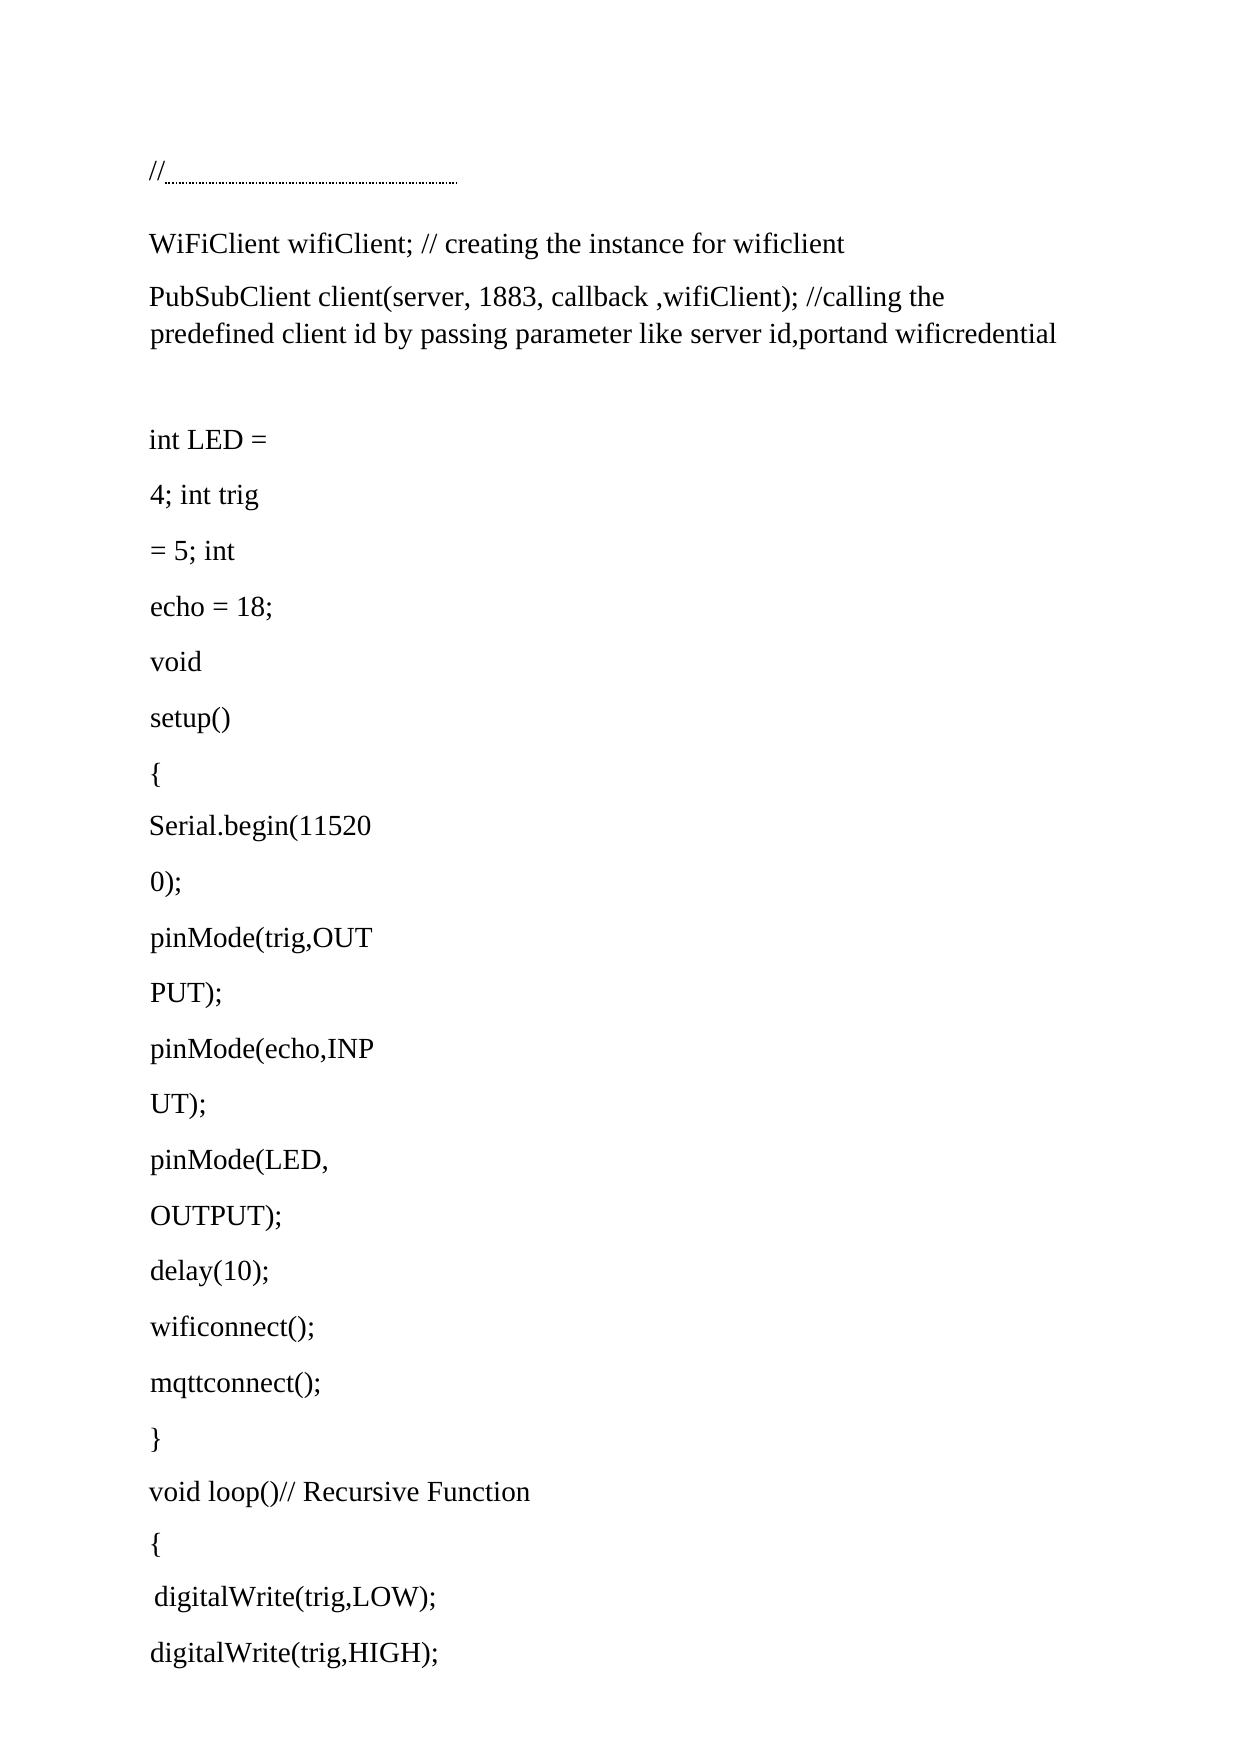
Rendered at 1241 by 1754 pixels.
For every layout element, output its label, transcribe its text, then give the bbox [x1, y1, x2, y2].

text { [149, 756, 1103, 789]
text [150, 1579, 451, 1669]
text } [149, 1421, 1103, 1455]
text PubSubClient client(server, 1883, callback ,wifiClient); //calling the predefined client id by passing parameter like server id,portand wificredential [149, 279, 1058, 349]
text Serial.begin(115200); pinMode(trig,OUTPUT); pinMode(echo,INPUT); pinMode(LED, OUTPUT); delay(10); wificonnect(); mqttconnect(); [149, 808, 381, 1398]
text WiFiClient wifiClient; // creating the instance for wificlient [149, 226, 1103, 260]
text { [149, 1526, 1103, 1560]
text void loop()// Recursive Function [149, 1474, 1103, 1507]
text int LED = 4; int trig = 5; int echo = 18; void setup() [149, 422, 277, 733]
text // [149, 153, 1103, 187]
